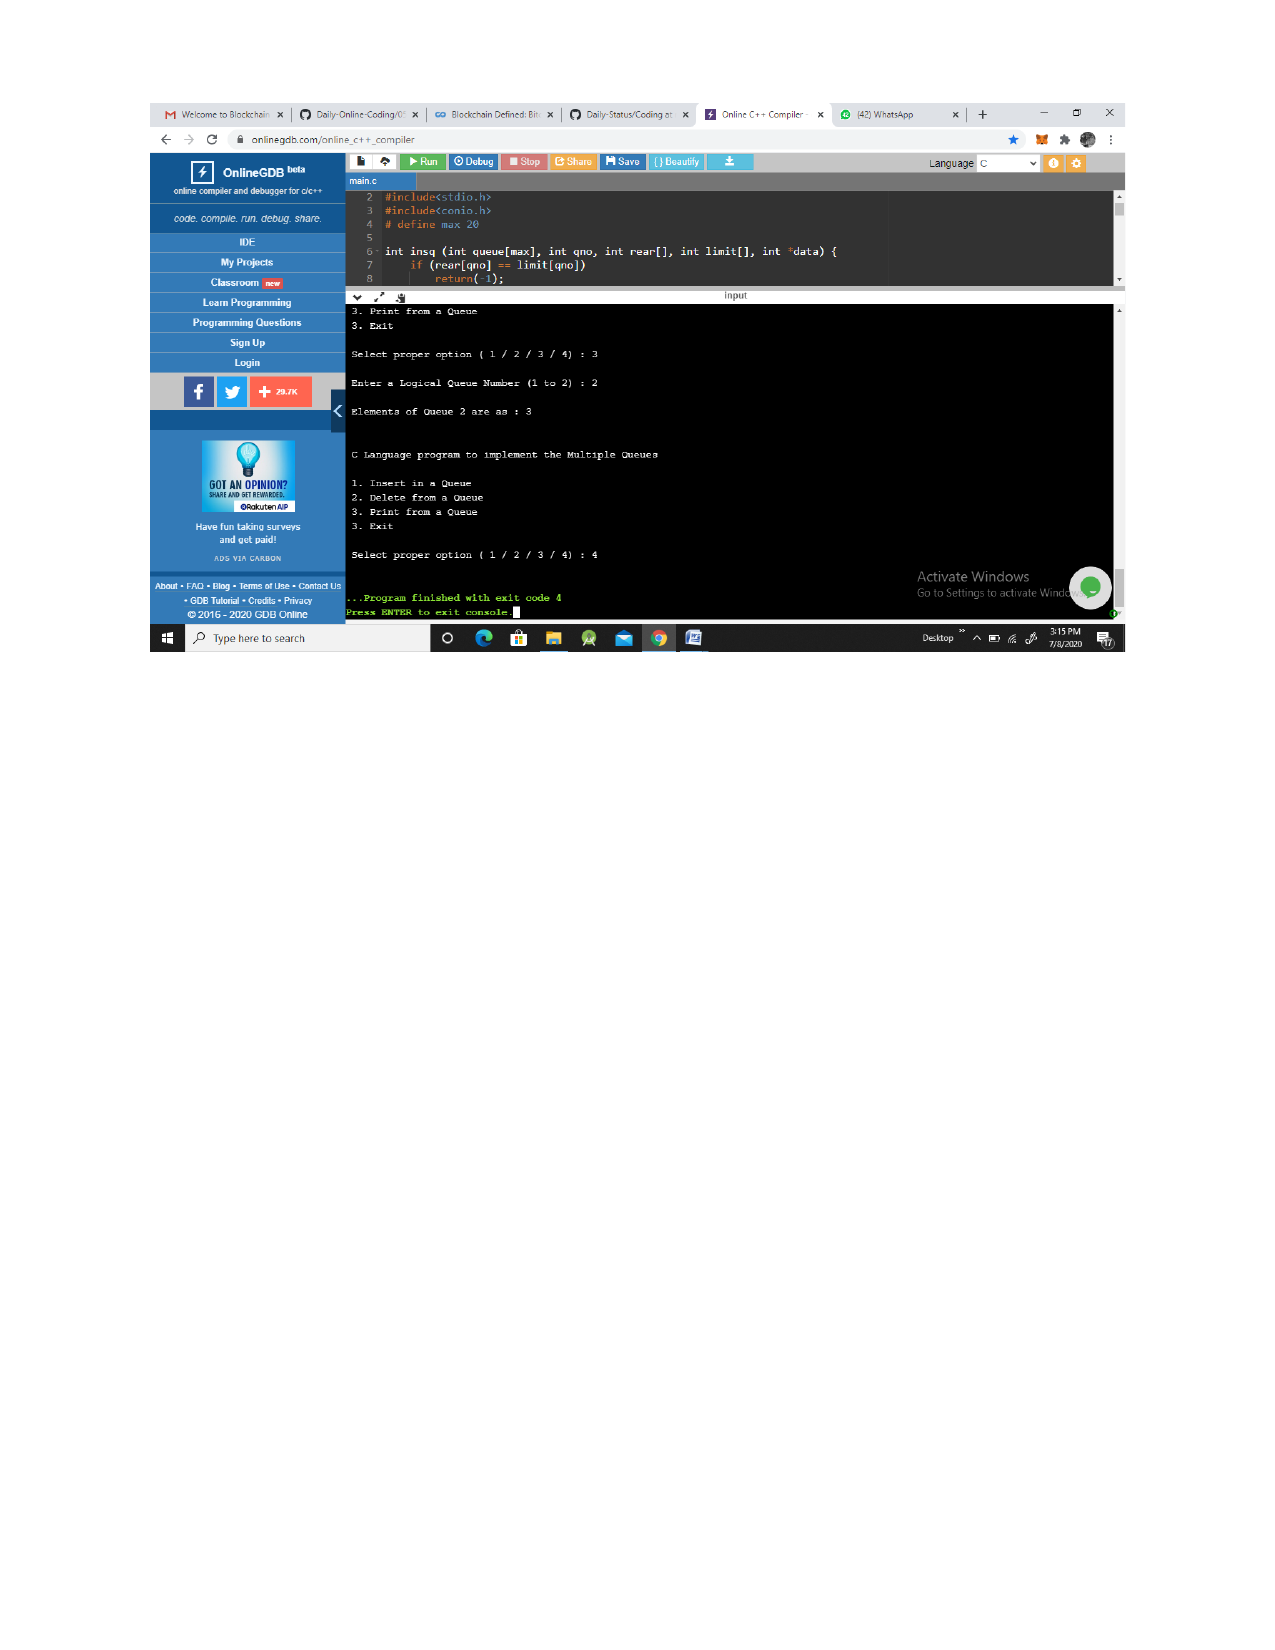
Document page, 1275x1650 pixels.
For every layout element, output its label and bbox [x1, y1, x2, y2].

picture [150, 103, 1125, 652]
